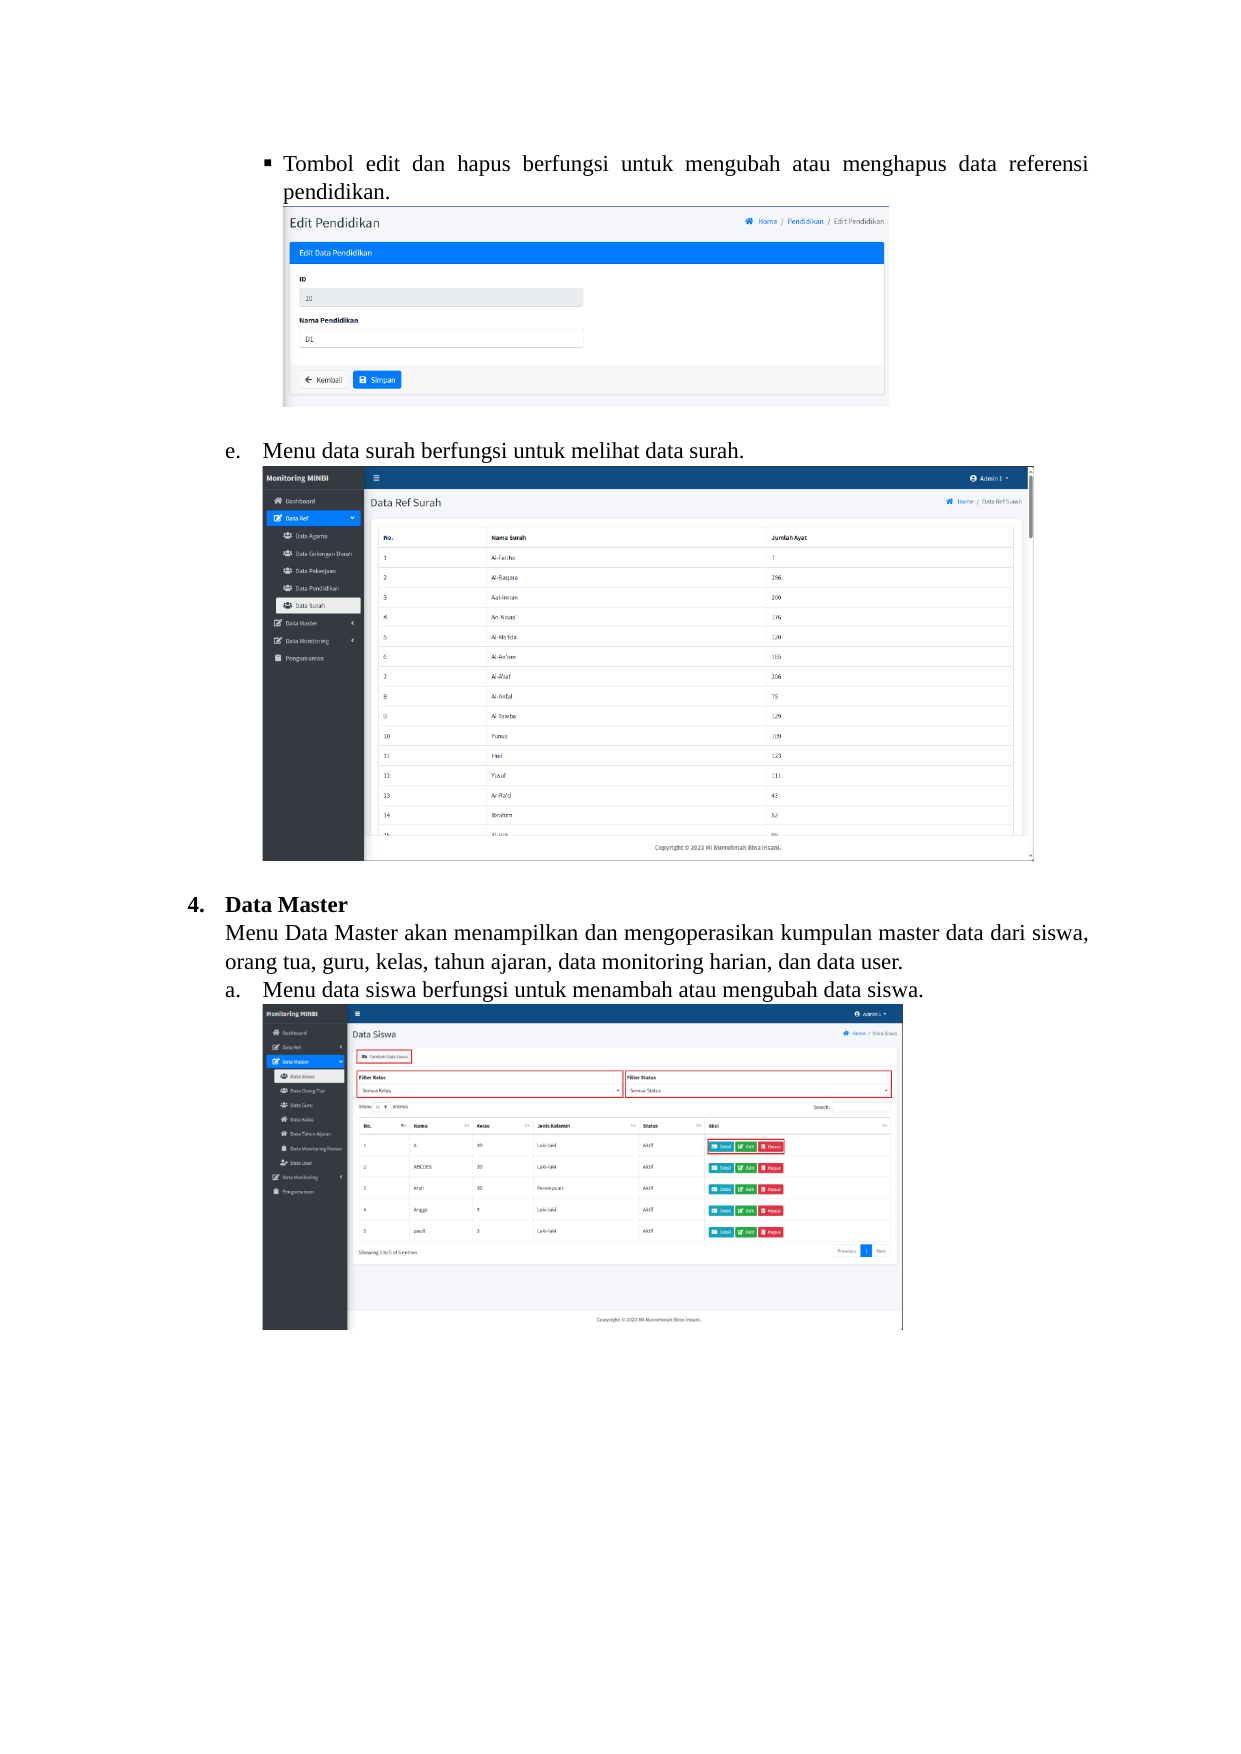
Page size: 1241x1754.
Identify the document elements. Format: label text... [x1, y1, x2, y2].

list Tombol edit dan hapus berfungsi untuk mengubah atau menghapus data referensi pendidikan. [262, 150, 1090, 205]
picture [282, 206, 890, 407]
list Menu data surah berfungsi untuk melihat data surah. [225, 437, 1090, 464]
picture [262, 466, 1034, 861]
list Menu data siswa berfungsi untuk menambah atau mengubah data siswa. [225, 976, 1090, 1002]
list Data Master [187, 891, 1090, 917]
list Menu Data Master akan menampilkan dan mengoperasikan kumpulan master data dari siswa, orang tua, guru, kelas, tahun ajaran, data monitoring harian, dan data user. [225, 919, 1090, 974]
picture [262, 1004, 903, 1330]
